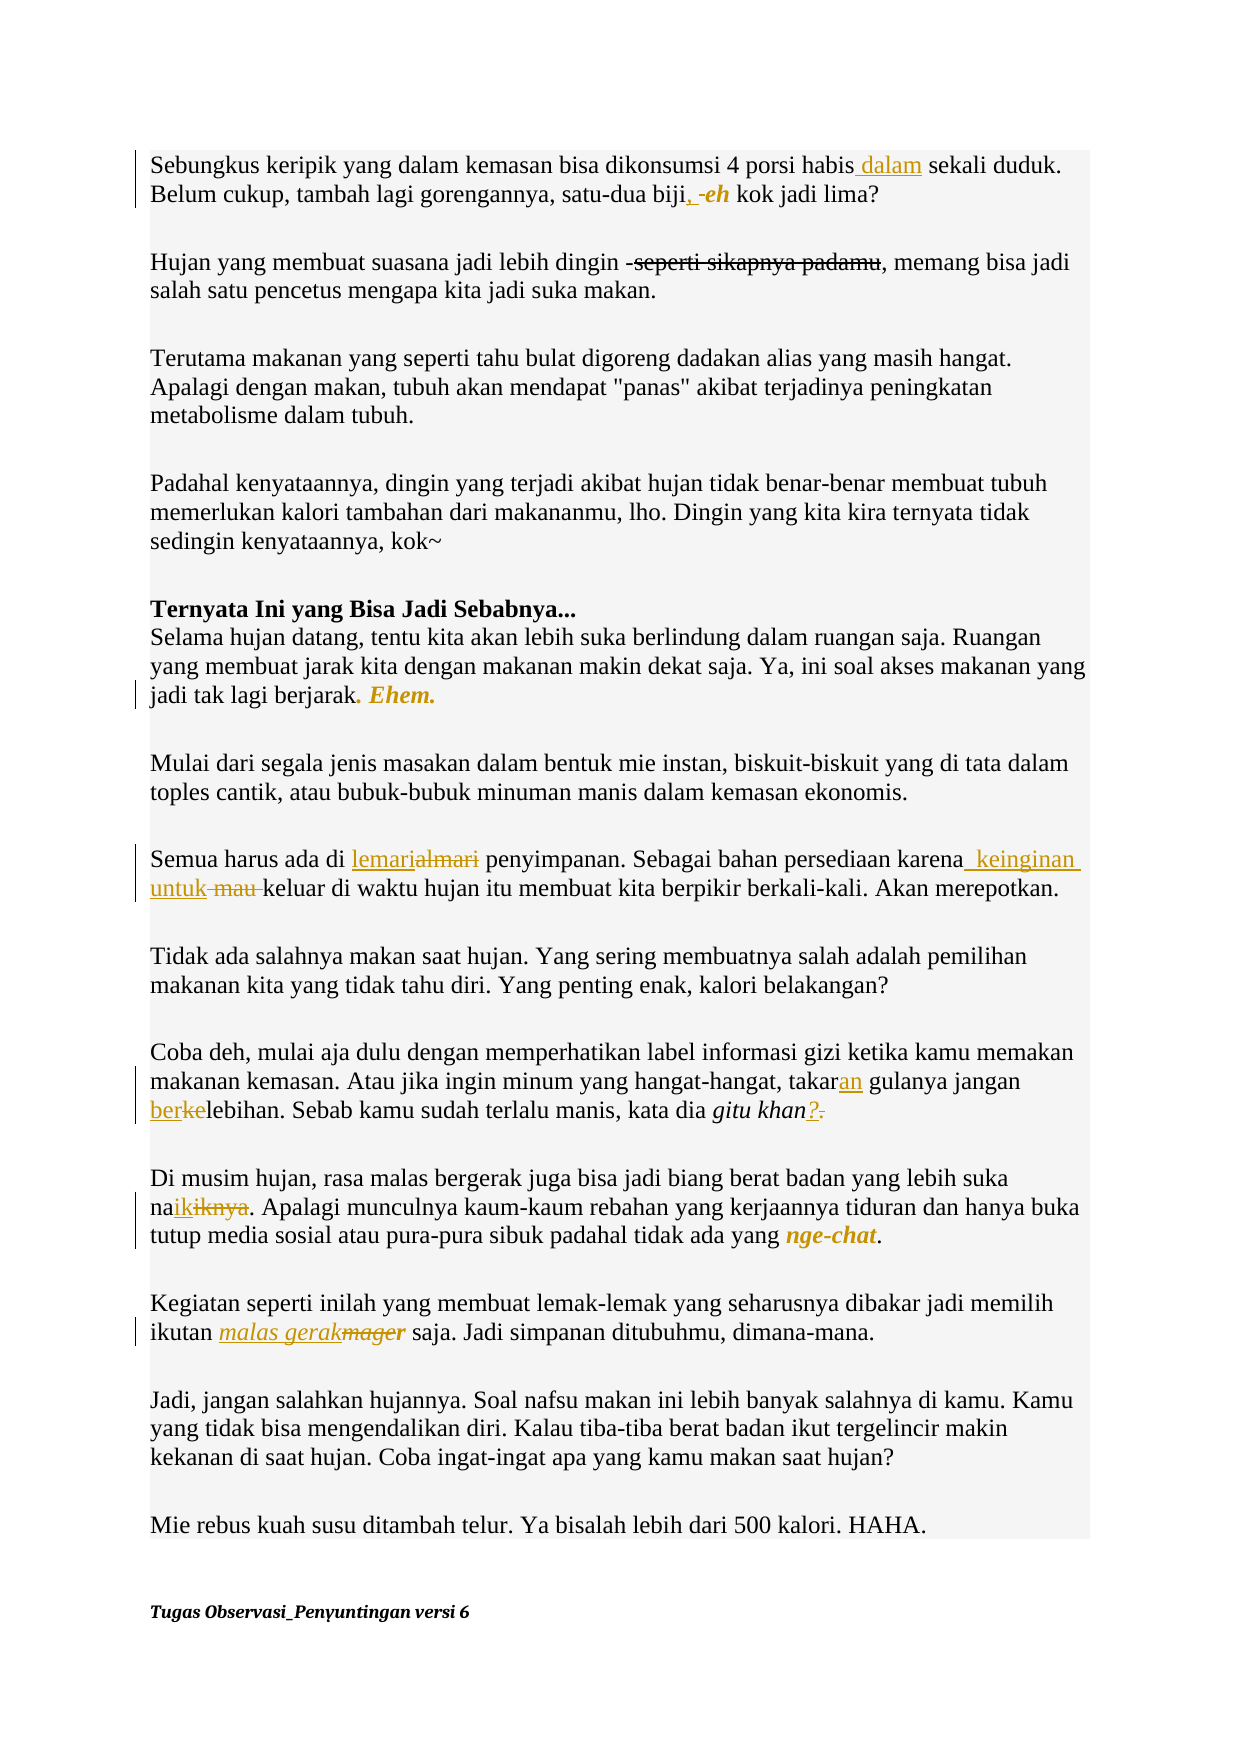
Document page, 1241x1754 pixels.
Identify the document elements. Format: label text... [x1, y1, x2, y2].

text Mulai dari segala jenis masakan dalam bentuk mie instan, biskuit-biskuit yang di tata dalam toples cantik, atau bubuk-bubuk minuman manis dalam kemasan ekonomis. [150, 748, 1090, 805]
text Mie rebus kuah susu ditambah telur. Ya bisalah lebih dari 500 kalori. HAHA. [150, 1510, 1090, 1539]
text Kegiatan seperti inilah yang membuat lemak-lemak yang seharusnya dibakar jadi memilih ikutan r saja. Jadi simpanan ditubuhmu, dimana-mana. [150, 1288, 1090, 1346]
text Padahal kenyataannya, dingin yang terjadi akibat hujan tidak benar-benar membuat tubuh memerlukan kalori tambahan dari makananmu, lho. Dingin yang kita kira ternyata tidak sedingin kenyataannya, kok~ [150, 468, 1090, 555]
text Tidak ada salahnya makan saat hujan. Yang sering membuatnya salah adalah pemilihan makanan kita yang tidak tahu diri. Yang penting enak, kalori belakangan? [150, 941, 1090, 998]
text Terutama makanan yang seperti tahu bulat digoreng dadakan alias yang masih hangat. Apalagi dengan makan, tubuh akan mendapat "panas" akibat terjadinya peningkatan metabolisme dalam tubuh. [150, 343, 1090, 429]
text Semua harus ada di penyimpanan. Sebagai bahan persediaan karenakeluar di waktu hujan itu membuat kita berpikir berkali-kali. Akan merepotkan. [150, 844, 1090, 902]
text Sebungkus keripik yang dalam kemasan bisa dikonsumsi 4 porsi habis sekali duduk. Belum cukup, tambah lagi gorengannya, satu-dua bijieh kok jadi lima? [150, 150, 1090, 207]
text Ternyata Ini yang Bisa Jadi Sebabnya... Selama hujan datang, tentu kita akan lebih suka berlindung dalam ruangan saja. Ruangan yang membuat jarak kita dengan makanan makin dekat saja. Ya, ini soal akses makanan yang jadi tak lagi berjarak. Ehem. [150, 594, 1090, 709]
text Jadi, jangan salahkan hujannya. Soal nafsu makan ini lebih banyak salahnya di kamu. Kamu yang tidak bisa mengendalikan diri. Kalau tiba-tiba berat badan ikut tergelincir makin kekanan di saat hujan. Coba ingat-ingat apa yang kamu makan saat hujan? [150, 1385, 1090, 1471]
text Di musim hujan, rasa malas bergerak juga bisa jadi biang berat badan yang lebih suka na. Apalagi munculnya kaum-kaum rebahan yang kerjaannya tiduran dan hanya buka tutup media sosial atau pura-pura sibuk padahal tidak ada yang nge-chat. [150, 1163, 1090, 1249]
text Hujan yang membuat suasana jadi lebih dingin -seperti sikapnya padamu, memang bisa jadi salah satu pencetus mengapa kita jadi suka makan. [150, 247, 1090, 304]
text Coba deh, mulai aja dulu dengan memperhatikan label informasi gizi ketika kamu memakan makanan kemasan. Atau jika ingin minum yang hangat-hangat, takar gulanya jangan lebihan. Sebab kamu sudah terlalu manis, kata dia gitu khan [150, 1037, 1090, 1124]
